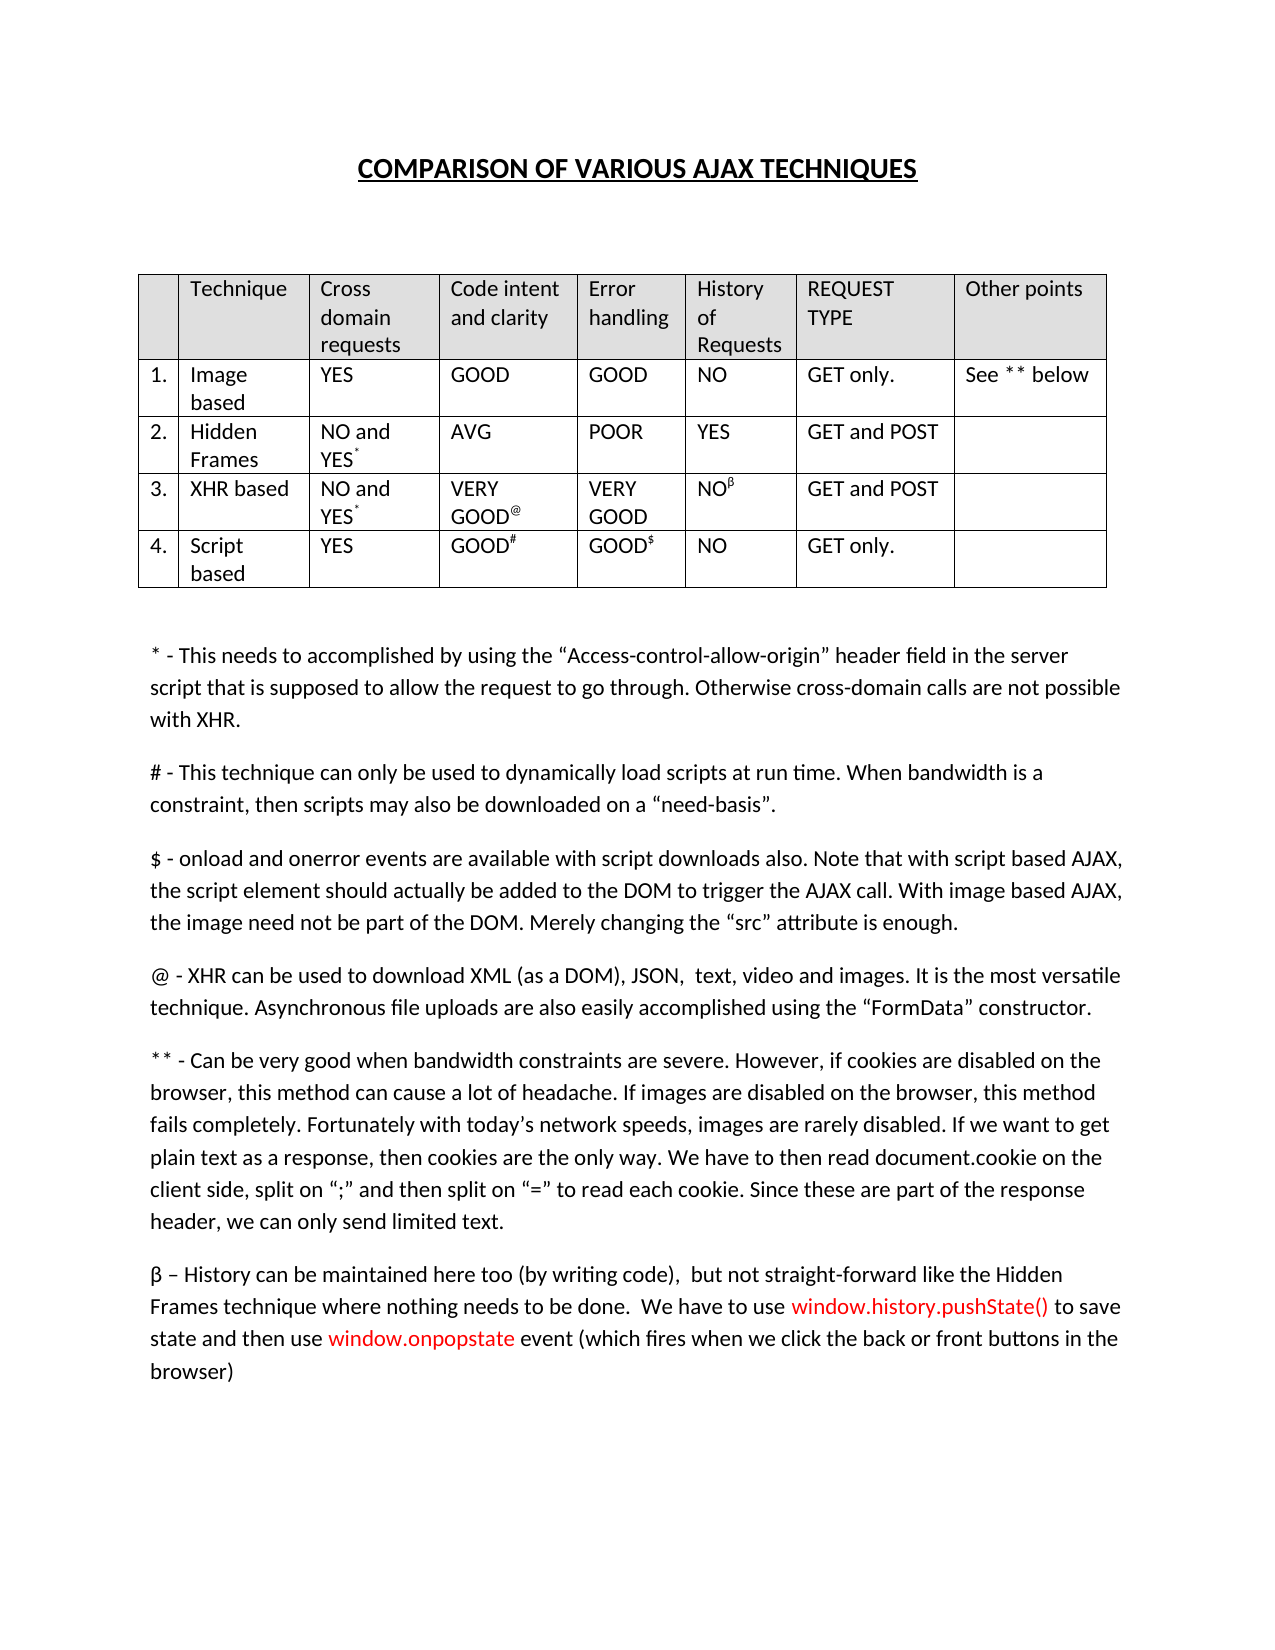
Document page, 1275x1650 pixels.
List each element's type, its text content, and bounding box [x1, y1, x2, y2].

table_cell VERY GOOD [578, 474, 685, 530]
table_cell [955, 417, 1106, 473]
table_cell NO [686, 360, 796, 416]
table_cell GOOD# [440, 531, 577, 587]
table_cell GOOD [440, 360, 577, 416]
table_cell See ** below [955, 360, 1106, 416]
table_cell NOβ [686, 474, 796, 530]
table_cell [955, 474, 1106, 530]
table_header Cross domain requests [310, 275, 439, 359]
table_cell GOOD [578, 360, 685, 416]
text # - This technique can only be used to dynamically load scripts at run time. When bandwidth is a constraint, then scripts may also be downloaded on a “need-basis”. [150, 758, 1125, 819]
table_header Technique [179, 275, 309, 359]
table_header Other points [955, 275, 1106, 359]
table_cell [955, 531, 1106, 587]
table_header Error handling [578, 275, 685, 359]
table_header [139, 275, 178, 359]
table_cell Image based [179, 360, 309, 416]
table_header History of Requests [686, 275, 796, 359]
table_cell NO and YES* [310, 417, 439, 473]
table_cell Hidden Frames [179, 417, 309, 473]
table_cell Script based [179, 531, 309, 587]
table_cell GET only. [797, 531, 954, 587]
table_cell 3. [139, 474, 178, 530]
table_header REQUEST TYPE [797, 275, 954, 359]
table_cell AVG [440, 417, 577, 473]
text β – History can be maintained here too (by writing code), but not straight-forward like the Hidden Frames technique where nothing needs to be done. We have to use window.history.pushState() to save state and then use window.onpopstate event (which fires when we click the back or front buttons in the browser) [150, 1260, 1125, 1385]
table_cell NO and YES* [310, 474, 439, 530]
table_cell GOOD$ [578, 531, 685, 587]
text $ - onload and onerror events are available with script downloads also. Note that with script based AJAX, the script element should actually be added to the DOM to trigger the AJAX call. With image based AJAX, the image need not be part of the DOM. Merely changing the “src” attribute is enough. [150, 844, 1125, 936]
text COMPARISON OF VARIOUS AJAX TECHNIQUES [150, 150, 1125, 186]
table_header Code intent and clarity [440, 275, 577, 359]
table_cell GET and POST [797, 474, 954, 530]
table_cell 4. [139, 531, 178, 587]
table_cell XHR based [179, 474, 309, 530]
table_cell NO [686, 531, 796, 587]
text * - This needs to accomplished by using the “Access-control-allow-origin” header field in the server script that is supposed to allow the request to go through. Otherwise cross-domain calls are not possible with XHR. [150, 641, 1125, 733]
table_cell YES [686, 417, 796, 473]
table_cell GET only. [797, 360, 954, 416]
text ** - Can be very good when bandwidth constraints are severe. However, if cookies are disabled on the browser, this method can cause a lot of headache. If images are disabled on the browser, this method fails completely. Fortunately with today’s network speeds, images are rarely disabled. If we want to get plain text as a response, then cookies are the only way. We have to then read document.cookie on the client side, split on “;” and then split on “=” to read each cookie. Since these are part of the response header, we can only send limited text. [150, 1046, 1125, 1235]
table_cell POOR [578, 417, 685, 473]
table_cell VERY GOOD@ [440, 474, 577, 530]
table_cell YES [310, 360, 439, 416]
table_cell YES [310, 531, 439, 587]
table_cell 2. [139, 417, 178, 473]
text @ - XHR can be used to download XML (as a DOM), JSON, text, video and images. It is the most versatile technique. Asynchronous file uploads are also easily accomplished using the “FormData” constructor. [150, 961, 1125, 1021]
table_cell 1. [139, 360, 178, 416]
table_cell GET and POST [797, 417, 954, 473]
